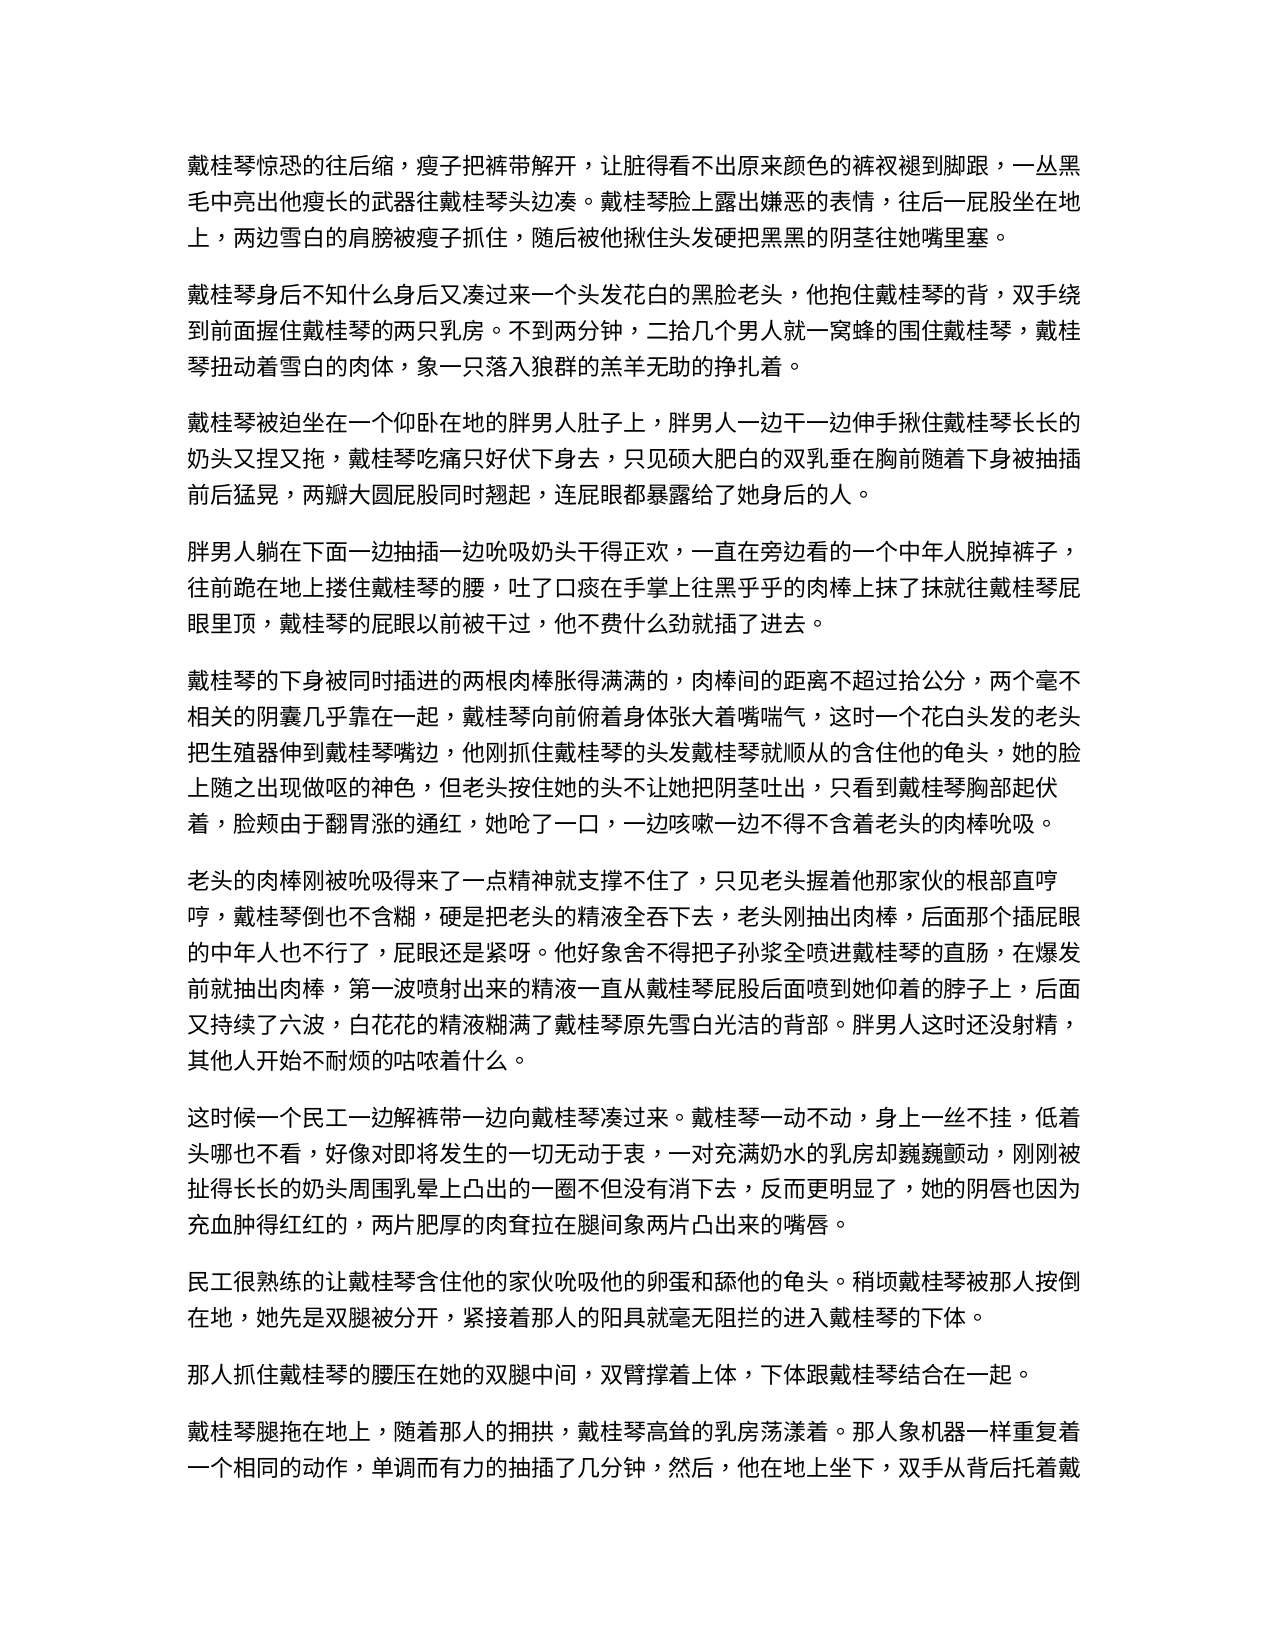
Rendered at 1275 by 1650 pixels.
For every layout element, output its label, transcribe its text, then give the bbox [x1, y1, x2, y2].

text 民工很熟练的让戴桂琴含住他的家伙吮吸他的卵蛋和舔他的龟头。稍顷戴桂琴被那人按倒在地，她先是双腿被分开，紧接着那人的阳具就毫无阻拦的进入戴桂琴的下体。 [187, 1266, 1087, 1333]
text 这时候一个民工一边解裤带一边向戴桂琴凑过来。戴桂琴一动不动，身上一丝不挂，低着头哪也不看，好像对即将发生的一切无动于衷，一对充满奶水的乳房却巍巍颤动，刚刚被扯得长长的奶头周围乳晕上凸出的一圈不但没有消下去，反而更明显了，她的阴唇也因为充血肿得红红的，两片肥厚的肉耷拉在腿间象两片凸出来的嘴唇。 [187, 1102, 1087, 1241]
text 戴桂琴被迫坐在一个仰卧在地的胖男人肚子上，胖男人一边干一边伸手揪住戴桂琴长长的奶头又捏又拖，戴桂琴吃痛只好伏下身去，只见硕大肥白的双乳垂在胸前随着下身被抽插前后猛晃，两瓣大圆屁股同时翘起，连屁眼都暴露给了她身后的人。 [187, 407, 1087, 510]
text 戴桂琴惊恐的往后缩，瘦子把裤带解开，让脏得看不出原来颜色的裤衩褪到脚跟，一丛黑毛中亮出他瘦长的武器往戴桂琴头边凑。戴桂琴脸上露出嫌恶的表情，往后一屁股坐在地上，两边雪白的肩膀被瘦子抓住，随后被他揪住头发硬把黑黑的阴茎往她嘴里塞。 [187, 150, 1087, 253]
text 戴桂琴身后不知什么身后又凑过来一个头发花白的黑脸老头，他抱住戴桂琴的背，双手绕到前面握住戴桂琴的两只乳房。不到两分钟，二拾几个男人就一窝蜂的围住戴桂琴，戴桂琴扭动着雪白的肉体，象一只落入狼群的羔羊无助的挣扎着。 [187, 279, 1087, 382]
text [187, 1416, 1087, 1483]
text 戴桂琴的下身被同时插进的两根肉棒胀得满满的，肉棒间的距离不超过拾公分，两个毫不相关的阴囊几乎靠在一起，戴桂琴向前俯着身体张大着嘴喘气，这时一个花白头发的老头把生殖器伸到戴桂琴嘴边，他刚抓住戴桂琴的头发戴桂琴就顺从的含住他的龟头，她的脸上随之出现做呕的神色，但老头按住她的头不让她把阴茎吐出，只看到戴桂琴胸部起伏着，脸颊由于翻胃涨的通红，她呛了一口，一边咳嗽一边不得不含着老头的肉棒吮吸。 [187, 664, 1087, 839]
text 老头的肉棒刚被吮吸得来了一点精神就支撑不住了，只见老头握着他那家伙的根部直哼哼，戴桂琴倒也不含糊，硬是把老头的精液全吞下去，老头刚抽出肉棒，后面那个插屁眼的中年人也不行了，屁眼还是紧呀。他好象舍不得把子孙浆全喷进戴桂琴的直肠，在爆发前就抽出肉棒，第一波喷射出来的精液一直从戴桂琴屁股后面喷到她仰着的脖子上，后面又持续了六波，白花花的精液糊满了戴桂琴原先雪白光洁的背部。胖男人这时还没射精，其他人开始不耐烦的咕哝着什么。 [187, 865, 1087, 1076]
text 那人抓住戴桂琴的腰压在她的双腿中间，双臂撑着上体，下体跟戴桂琴结合在一起。 [187, 1359, 1087, 1390]
text 胖男人躺在下面一边抽插一边吮吸奶头干得正欢，一直在旁边看的一个中年人脱掉裤子，往前跪在地上搂住戴桂琴的腰，吐了口痰在手掌上往黑乎乎的肉棒上抹了抹就往戴桂琴屁眼里顶，戴桂琴的屁眼以前被干过，他不费什么劲就插了进去。 [187, 536, 1087, 639]
